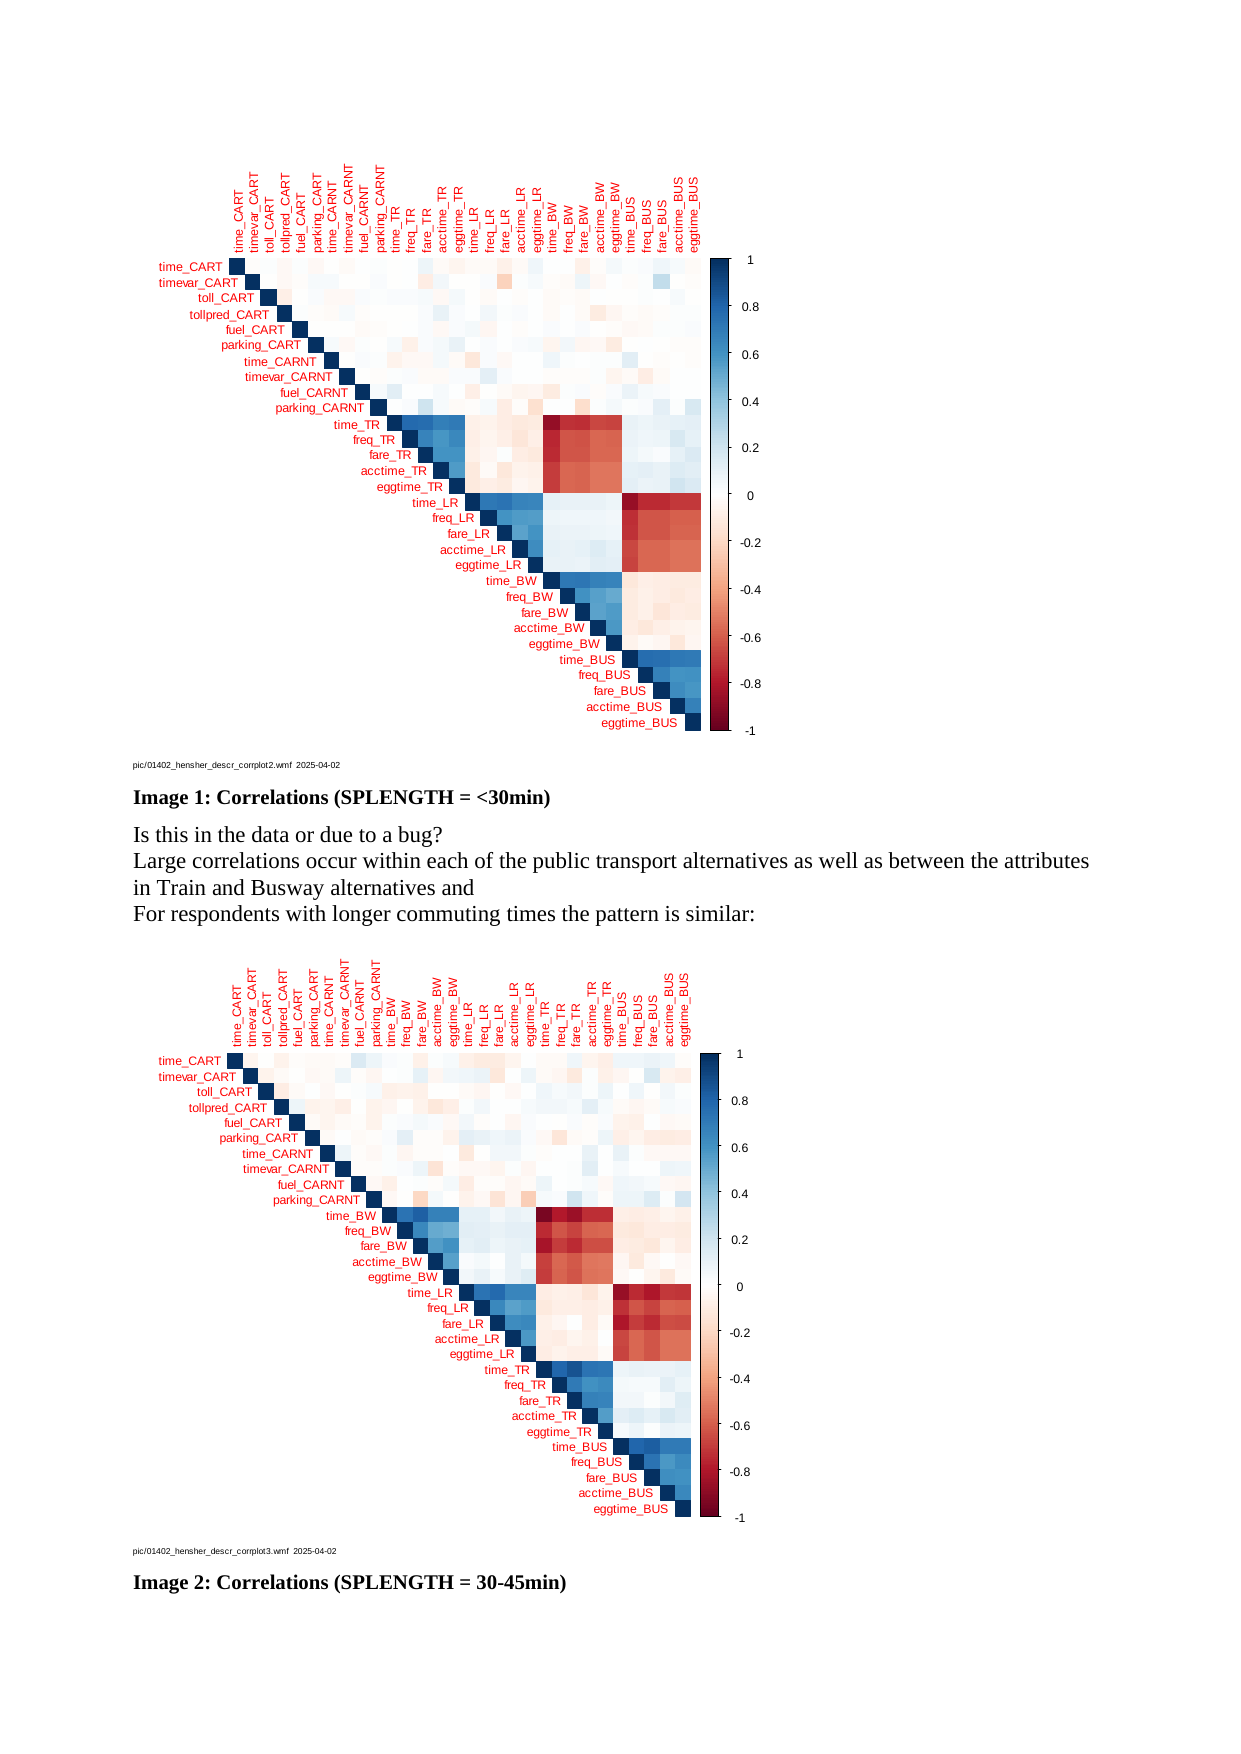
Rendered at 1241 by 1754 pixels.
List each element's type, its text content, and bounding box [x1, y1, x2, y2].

text Image 2: Correlations (SPLENGTH = 30-45min) [133, 1570, 1110, 1594]
text Large correlations occur within each of the public transport alternatives as well as between the attributes in Train and Busway alternatives and [133, 847, 1110, 900]
text Image 1: Correlations (SPLENGTH = <30min) [133, 784, 1110, 809]
text For respondents with longer commuting times the pattern is similar: [133, 900, 1110, 927]
text Is this in the data or due to a bug? [133, 821, 1110, 847]
